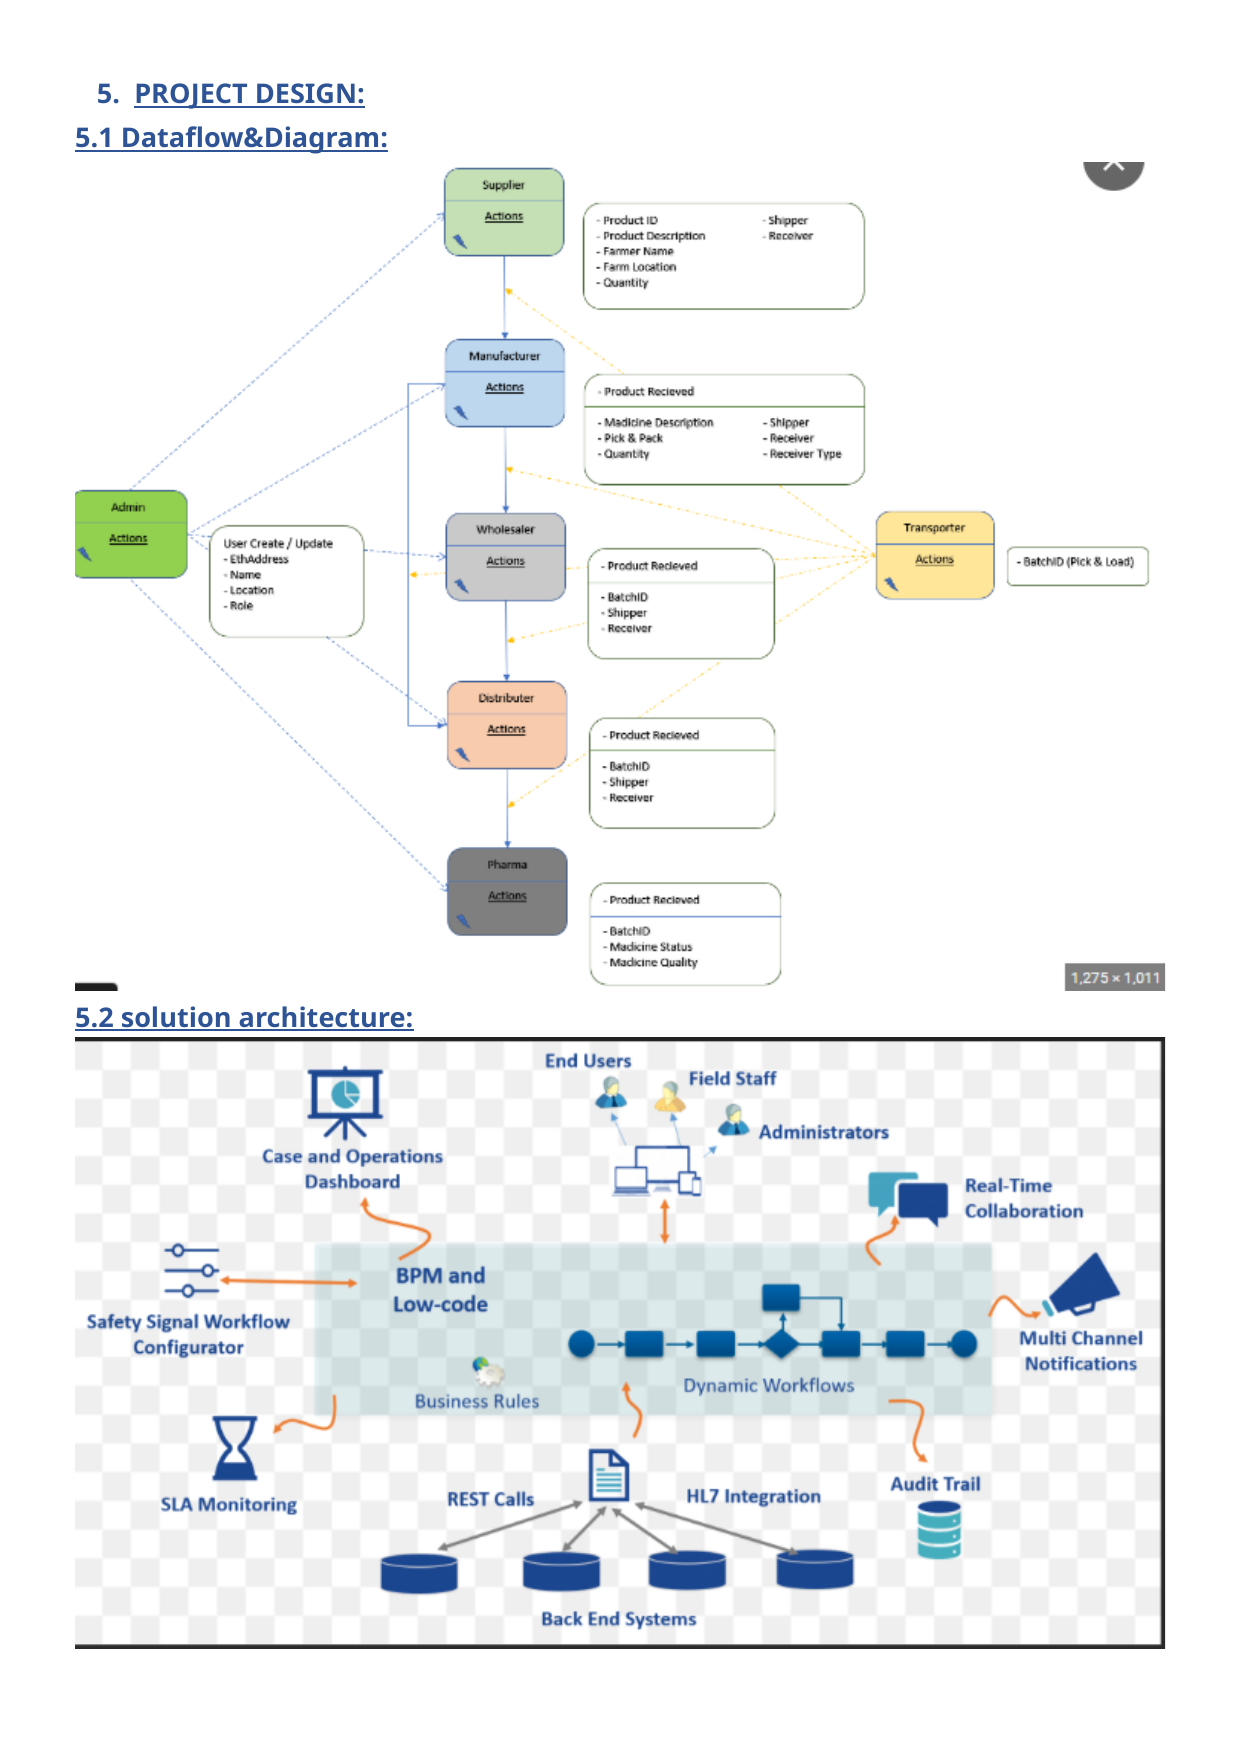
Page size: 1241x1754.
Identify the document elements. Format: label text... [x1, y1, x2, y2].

subtitle PROJECT DESIGN: [97, 75, 1165, 112]
picture [75, 1037, 1166, 1649]
subtitle 5.1 Dataflow&Diagram: [75, 119, 1165, 156]
subtitle 5.2 solution architecture: [75, 998, 1165, 1035]
picture [75, 162, 1166, 991]
